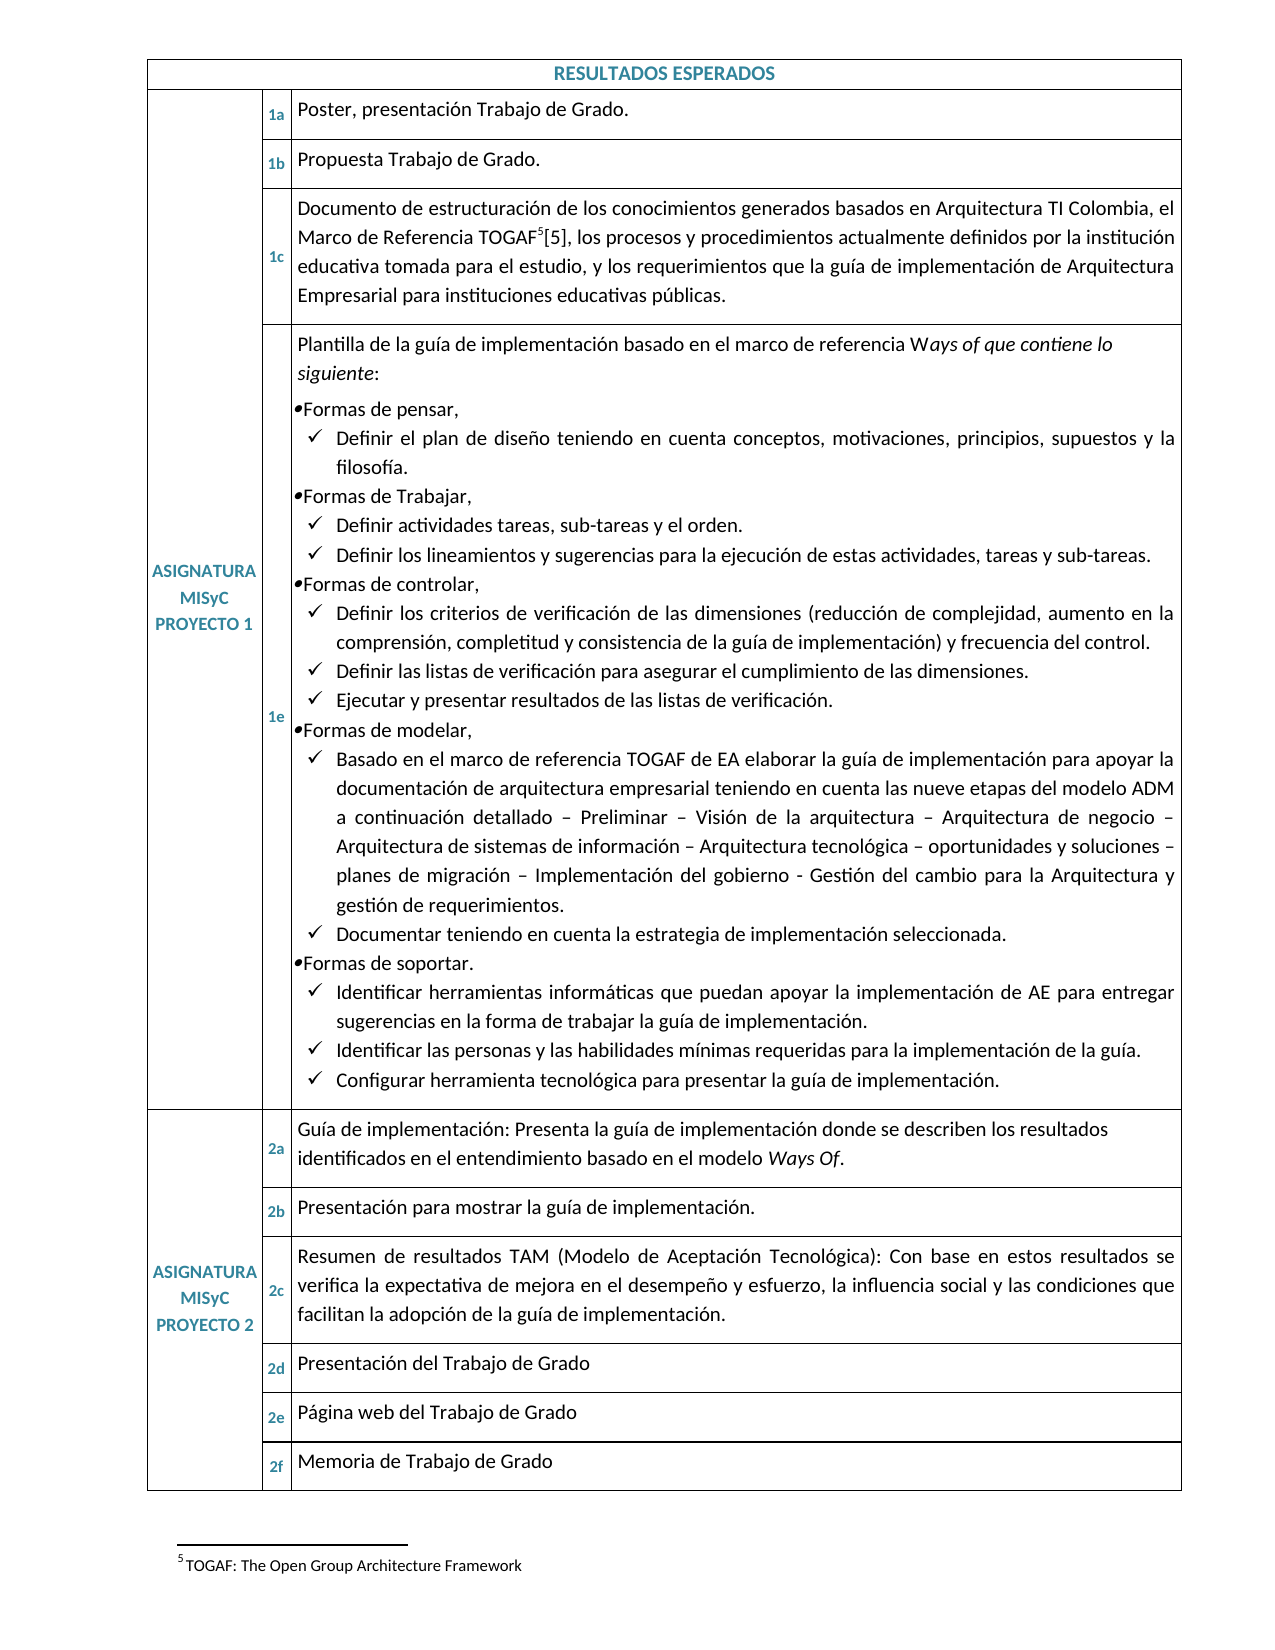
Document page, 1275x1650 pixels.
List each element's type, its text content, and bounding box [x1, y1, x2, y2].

table_cell Página web del Trabajo de Grado [292, 1393, 1181, 1441]
table_cell 1a [263, 90, 291, 138]
table_cell 2d [263, 1344, 291, 1392]
table_header RESULTADOS ESPERADOS [148, 60, 1181, 89]
table_cell ASIGNATURA MISyC PROYECTO 2 [148, 1110, 262, 1490]
table_cell 2a [263, 1110, 291, 1187]
table_cell Propuesta Trabajo de Grado. [292, 140, 1181, 187]
table_cell 2f [263, 1443, 291, 1490]
table_cell Resumen de resultados TAM (Modelo de Aceptación Tecnológica): Con base en estos resultados se verifica la expectativa de mejora en el desempeño y esfuerzo, la influencia social y las condiciones que facilitan la adopción de la guía de implementación. [292, 1237, 1181, 1343]
table_cell 2e [263, 1393, 291, 1441]
table_cell Documento de estructuración de los conocimientos generados basados en Arquitectura TI Colombia, el Marco de Referencia TOGAF[5], los procesos y procedimientos actualmente definidos por la institución educativa tomada para el estudio, y los requerimientos que la guía de implementación de Arquitectura Empresarial para instituciones educativas públicas. [292, 189, 1181, 324]
table_cell 1e [263, 325, 291, 1108]
table_cell 2b [263, 1188, 291, 1236]
table_cell 1b [263, 140, 291, 187]
table_cell 2c [263, 1237, 291, 1343]
table_cell ASIGNATURA MISyC PROYECTO 1 [148, 90, 262, 1108]
table_cell Presentación del Trabajo de Grado [292, 1344, 1181, 1392]
table_cell Presentación para mostrar la guía de implementación. [292, 1188, 1181, 1236]
table_cell Memoria de Trabajo de Grado [292, 1443, 1181, 1490]
table_cell Plantilla de la guía de implementación basado en el marco de referencia Ways of que contiene lo siguiente: Formas de pensar, Definir el plan de diseño teniendo en cuenta conceptos, motivaciones, principios, supuestos y la filosofía. Formas de Trabajar, Definir actividades tareas, sub-tareas y el orden. Definir los lineamientos y sugerencias para la ejecución de estas actividades, tareas y sub-tareas. Formas de controlar, Definir los criterios de verificación de las dimensiones (reducción de complejidad, aumento en la comprensión, completitud y consistencia de la guía de implementación) y frecuencia del control. Definir las listas de verificación para asegurar el cumplimiento de las dimensiones. Ejecutar y presentar resultados de las listas de verificación. Formas de modelar, Basado en el marco de referencia TOGAF de EA elaborar la guía de implementación para apoyar la documentación de arquitectura empresarial teniendo en cuenta las nueve etapas del modelo ADM a continuación detallado – Preliminar – Visión de la arquitectura – Arquitectura de negocio – Arquitectura de sistemas de información – Arquitectura tecnológica – oportunidades y soluciones – planes de migración – Implementación del gobierno - Gestión del cambio para la Arquitectura y gestión de requerimientos. Documentar teniendo en cuenta la estrategia de implementación seleccionada. Formas de soportar. Identificar herramientas informáticas que puedan apoyar la implementación de AE para entregar sugerencias en la forma de trabajar la guía de implementación. Identificar las personas y las habilidades mínimas requeridas para la implementación de la guía. Configurar herramienta tecnológica para presentar la guía de implementación. [292, 325, 1181, 1108]
table_cell Guía de implementación: Presenta la guía de implementación donde se describen los resultados identificados en el entendimiento basado en el modelo Ways Of. [292, 1110, 1181, 1187]
table_cell Poster, presentación Trabajo de Grado. [292, 90, 1181, 138]
table_cell 1c [263, 189, 291, 324]
